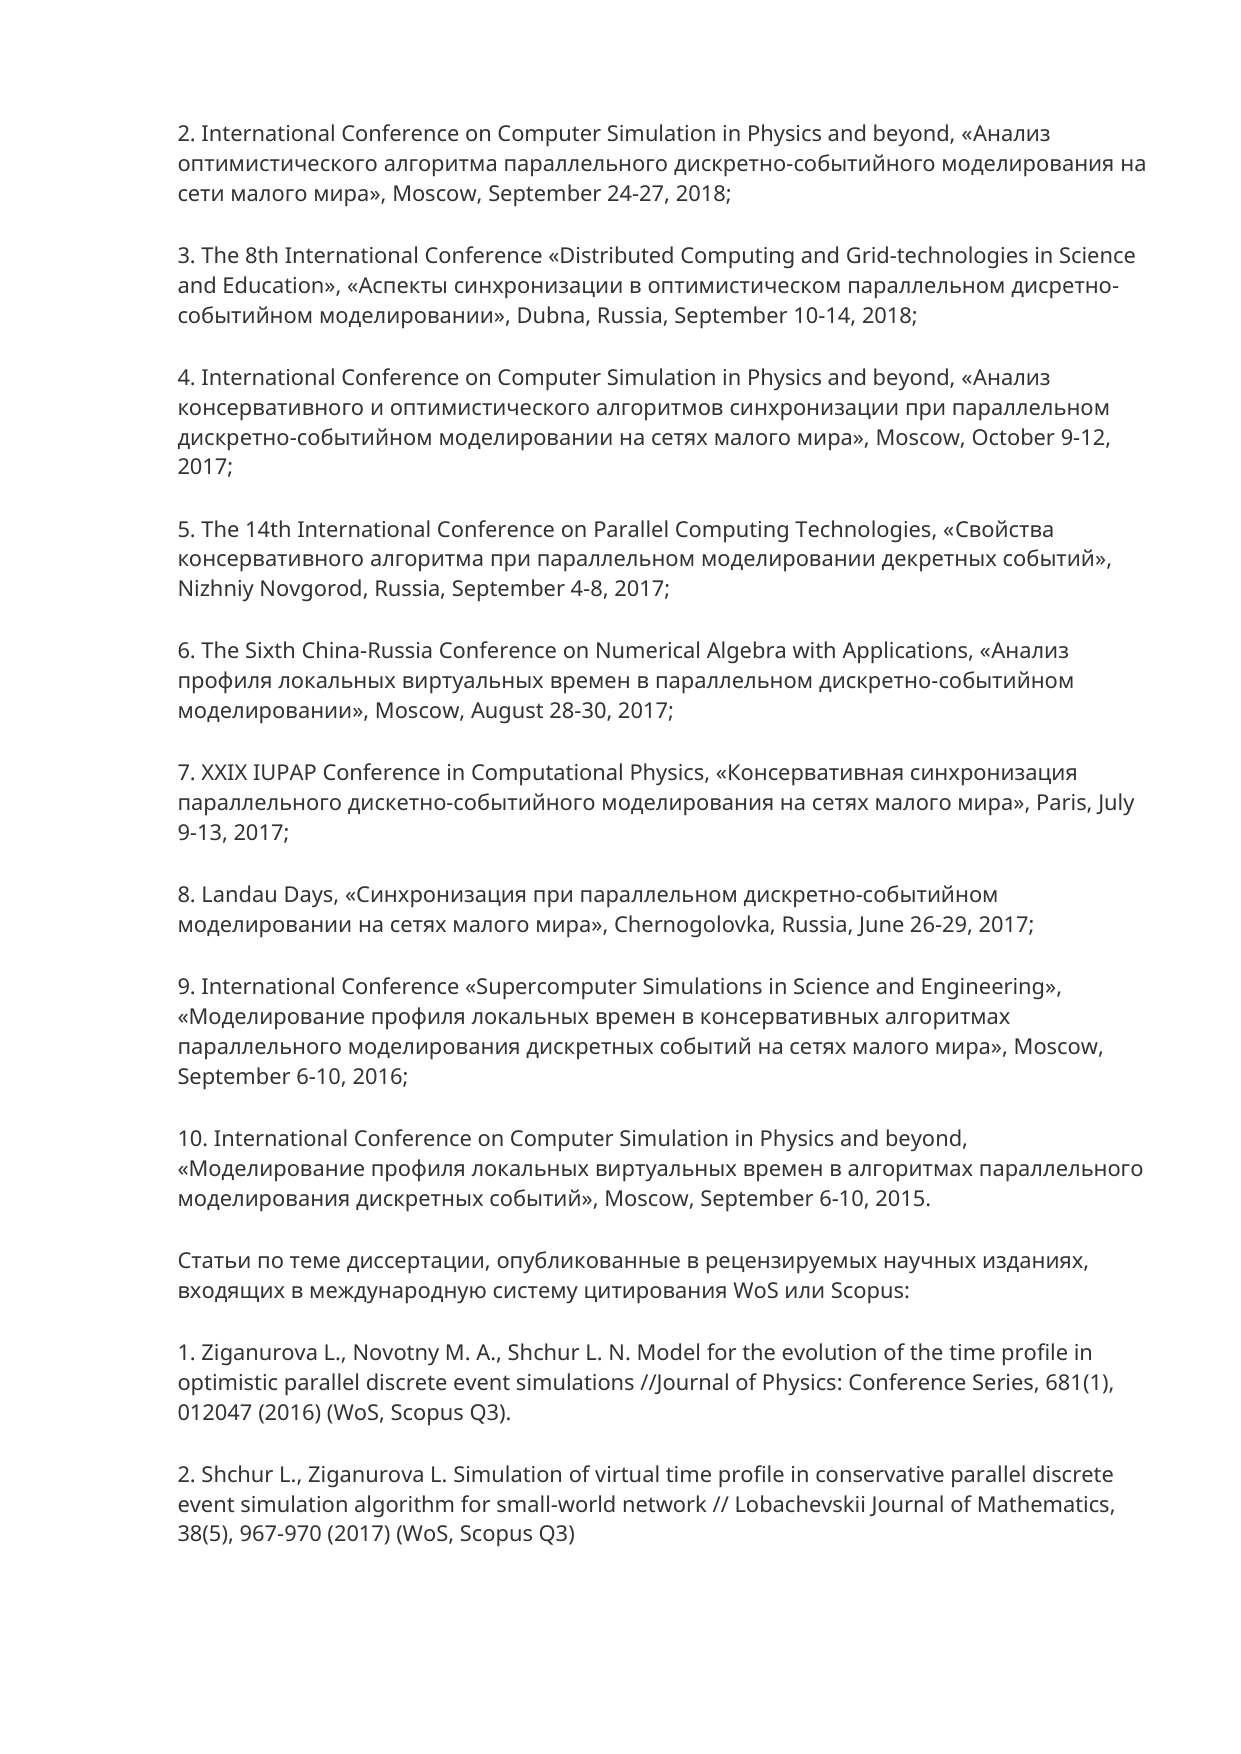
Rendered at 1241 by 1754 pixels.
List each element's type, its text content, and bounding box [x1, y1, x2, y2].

text 9. International Conference «Supercomputer Simulations in Science and Engineering», «Моделирование профиля локальных времен в консервативных алгоритмах параллельного моделирования дискретных событий на сетях малого мира», Moscow, September 6-10, 2016; [177, 971, 1152, 1090]
text 7. XXIX IUPAP Conference in Computational Physics, «Консервативная синхронизация параллельного дискетно-событийного моделирования на сетях малого мира», Paris, July 9-13, 2017; [177, 757, 1152, 847]
text 10. International Conference on Computer Simulation in Physics and beyond, «Моделирование профиля локальных виртуальных времен в алгоритмах параллельного моделирования дискретных событий», Moscow, September 6-10, 2015. [177, 1123, 1152, 1212]
text 2. International Conference on Computer Simulation in Physics and beyond, «Анализ оптимистического алгоритма параллельного дискретно-событийного моделирования на сети малого мира», Moscow, September 24-27, 2018; [177, 118, 1152, 207]
text 4. International Conference on Computer Simulation in Physics and beyond, «Анализ консервативного и оптимистического алгоритмов синхронизации при параллельном дискретно-событийном моделировании на сетях малого мира», Moscow, October 9-12, 2017; [177, 362, 1152, 481]
text 8. Landau Days, «Синхронизация при параллельном дискретно-событийном моделировании на сетях малого мира», Chernogolovka, Russia, June 26-29, 2017; [177, 879, 1152, 939]
text 5. The 14th International Conference on Parallel Computing Technologies, «Свойства консервативного алгоритма при параллельном моделировании декретных событий», Nizhniy Novgorod, Russia, September 4-8, 2017; [177, 513, 1152, 603]
text 6. The Sixth China-Russia Conference on Numerical Algebra with Applications, «Анализ профиля локальных виртуальных времен в параллельном дискретно-событийном моделировании», Moscow, August 28-30, 2017; [177, 635, 1152, 725]
text 1. Ziganurova L., Novotny M. A., Shchur L. N. Model for the evolution of the time profile in optimistic parallel discrete event simulations //Journal of Physics: Conference Series, 681(1), 012047 (2016) (WoS, Scopus Q3). [177, 1337, 1152, 1426]
text 3. The 8th International Conference «Distributed Computing and Grid-technologies in Science and Education», «Аспекты синхронизации в оптимистическом параллельном дисретно-событийном моделировании», Dubna, Russia, September 10-14, 2018; [177, 240, 1152, 329]
text Статьи по теме диссертации, опубликованные в рецензируемых научных изданиях, входящих в международную систему цитирования WoS или Scopus: [177, 1245, 1152, 1304]
text 2. Shchur L., Ziganurova L. Simulation of virtual time profile in conservative parallel discrete event simulation algorithm for small-world network // Lobachevskii Journal of Mathematics, 38(5), 967-970 (2017) (WoS, Scopus Q3) [177, 1459, 1152, 1548]
